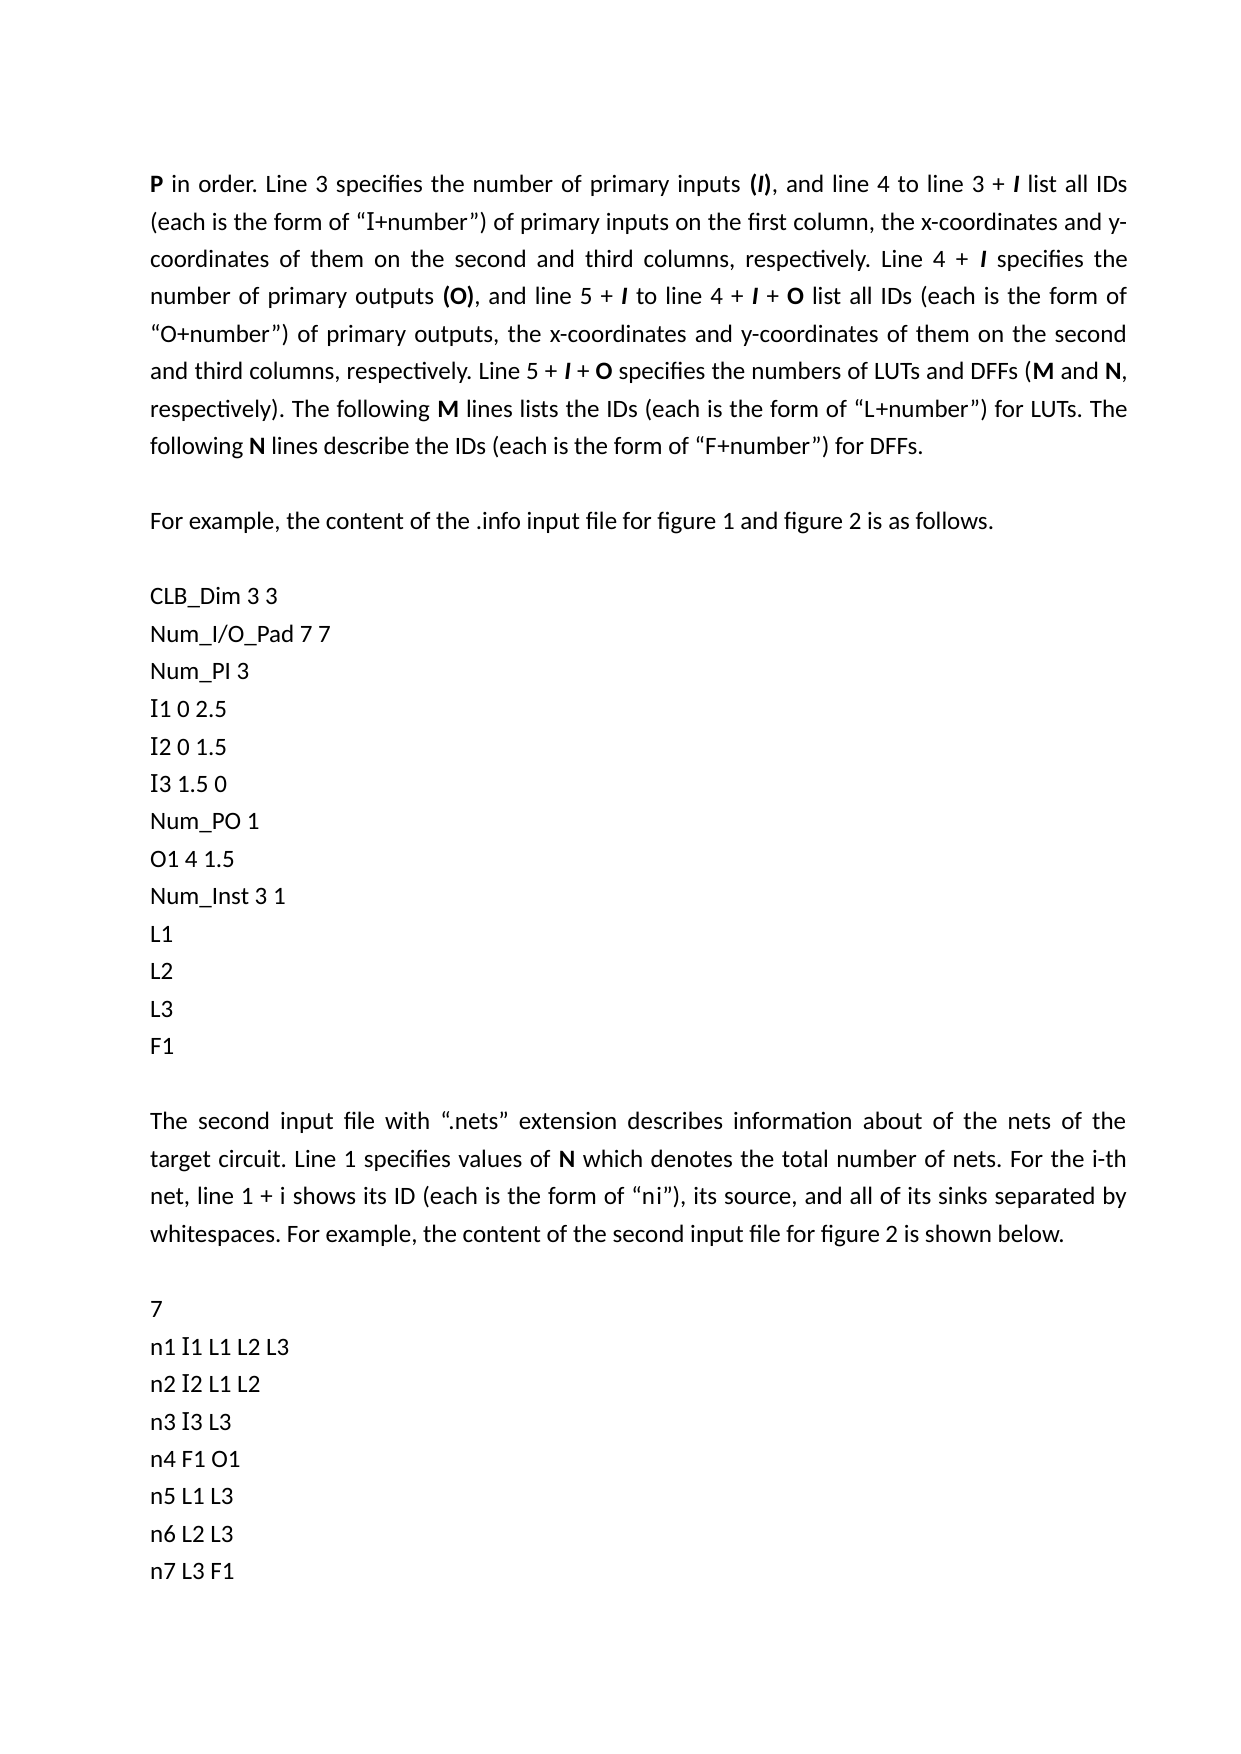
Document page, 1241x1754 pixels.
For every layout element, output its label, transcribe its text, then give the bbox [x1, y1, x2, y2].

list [150, 164, 1128, 464]
list The second input file with “.nets” extension describes information about of the nets of the target circuit. Line 1 specifies values of N which denotes the total number of nets. For the i-th net, line 1 + i shows its ID (each is the form of “ni”), its source, and all of its sinks separated by whitespaces. For example, the content of the second input file for figure 2 is shown below. [150, 1102, 1128, 1252]
list n2 I2 L1 L2 [150, 1364, 1128, 1402]
list L3 [150, 989, 1128, 1027]
list n1 I1 L1 L2 L3 [150, 1327, 1128, 1364]
list CLB_Dim 3 3 [150, 577, 1128, 614]
list Num_Inst 3 1 [150, 877, 1128, 914]
list L1 [150, 914, 1128, 952]
list I2 0 1.5 [150, 727, 1128, 764]
list Num_PI 3 [150, 652, 1128, 689]
list 7 [150, 1289, 1128, 1327]
list F1 [150, 1027, 1128, 1064]
list n7 L3 F1 [150, 1552, 1128, 1589]
list I1 0 2.5 [150, 689, 1128, 727]
list For example, the content of the .info input file for figure 1 and figure 2 is as follows. [150, 502, 1128, 539]
list n5 L1 L3 [150, 1477, 1128, 1514]
list Num_I/O_Pad 7 7 [150, 614, 1128, 652]
list Num_PO 1 [150, 802, 1128, 839]
list I3 1.5 0 [150, 764, 1128, 802]
list n4 F1 O1 [150, 1439, 1128, 1477]
list n3 I3 L3 [150, 1402, 1128, 1439]
list L2 [150, 952, 1128, 989]
list n6 L2 L3 [150, 1514, 1128, 1552]
list O1 4 1.5 [150, 839, 1128, 877]
